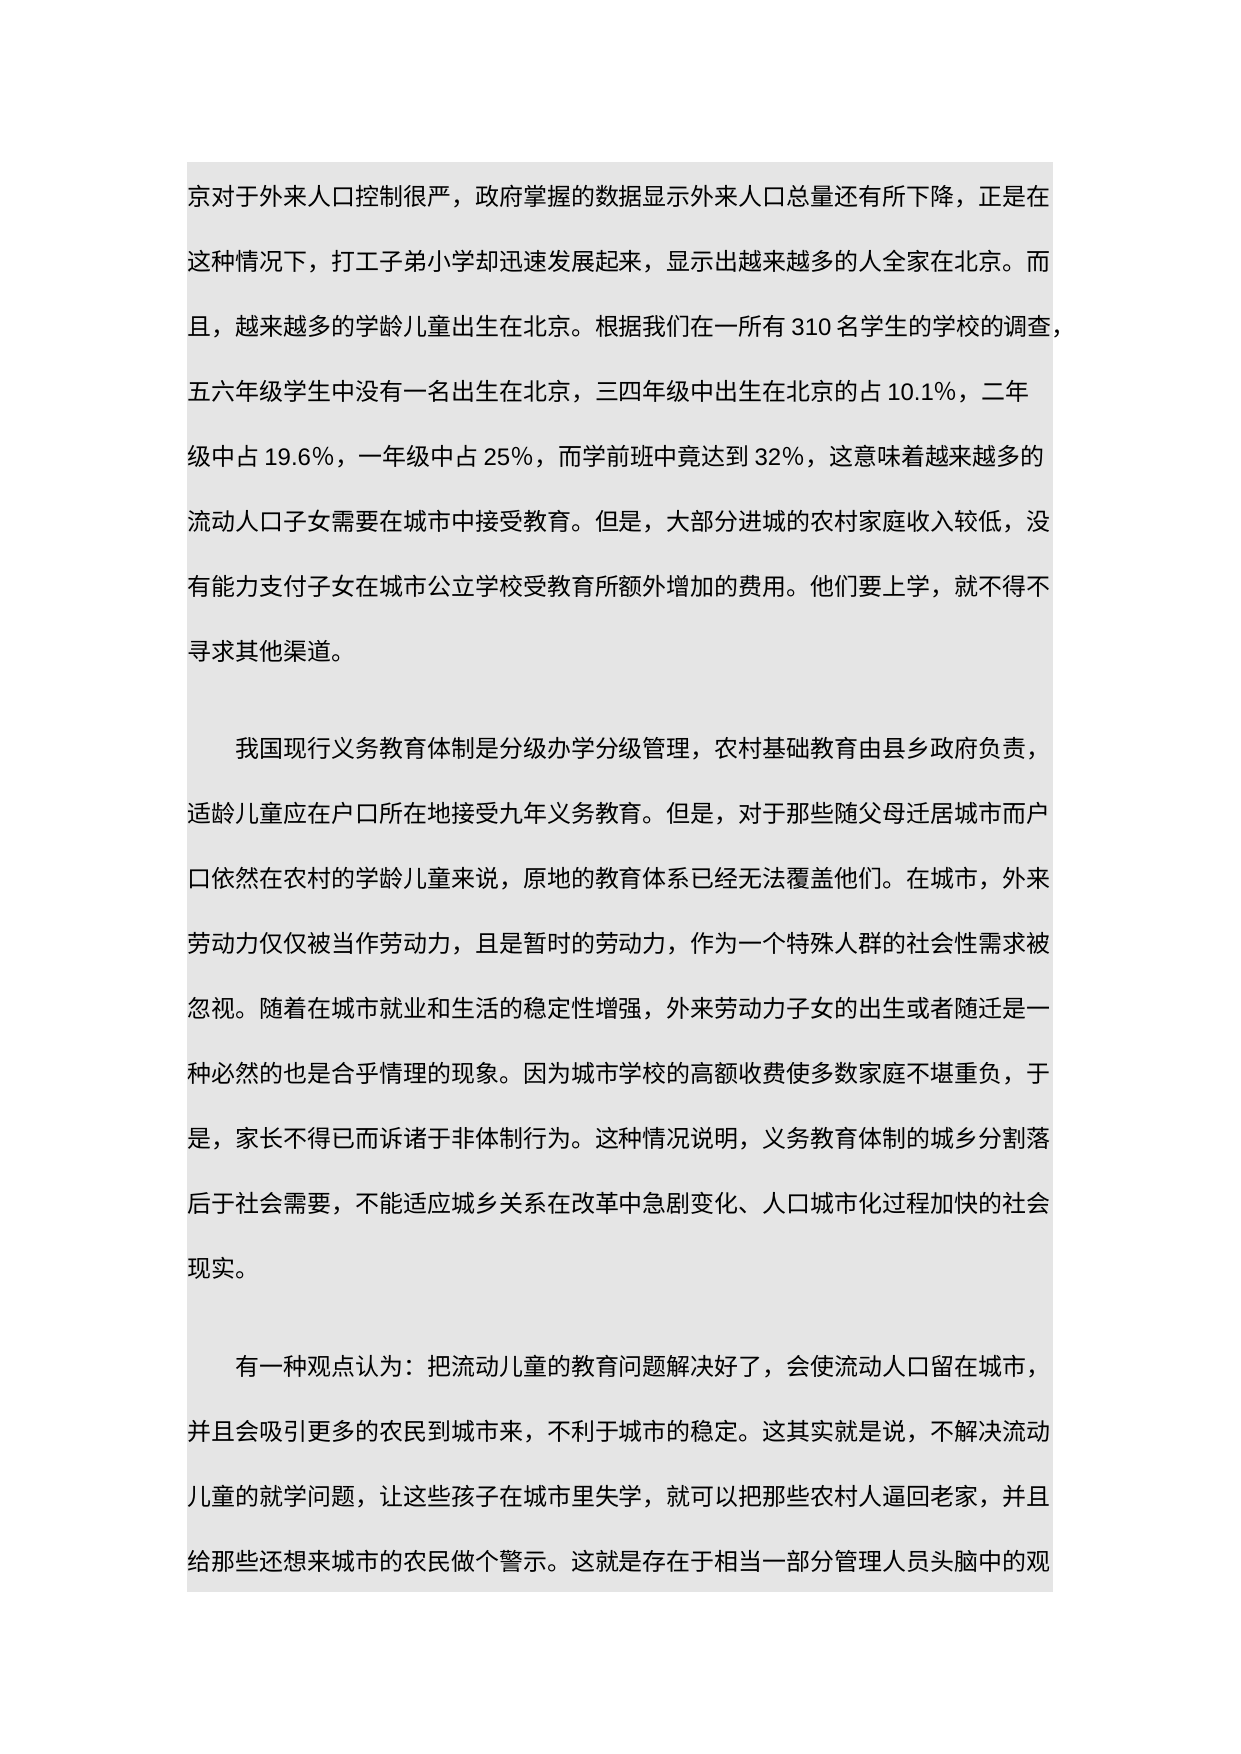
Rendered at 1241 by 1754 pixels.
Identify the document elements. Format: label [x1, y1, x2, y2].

text [187, 162, 1053, 1592]
